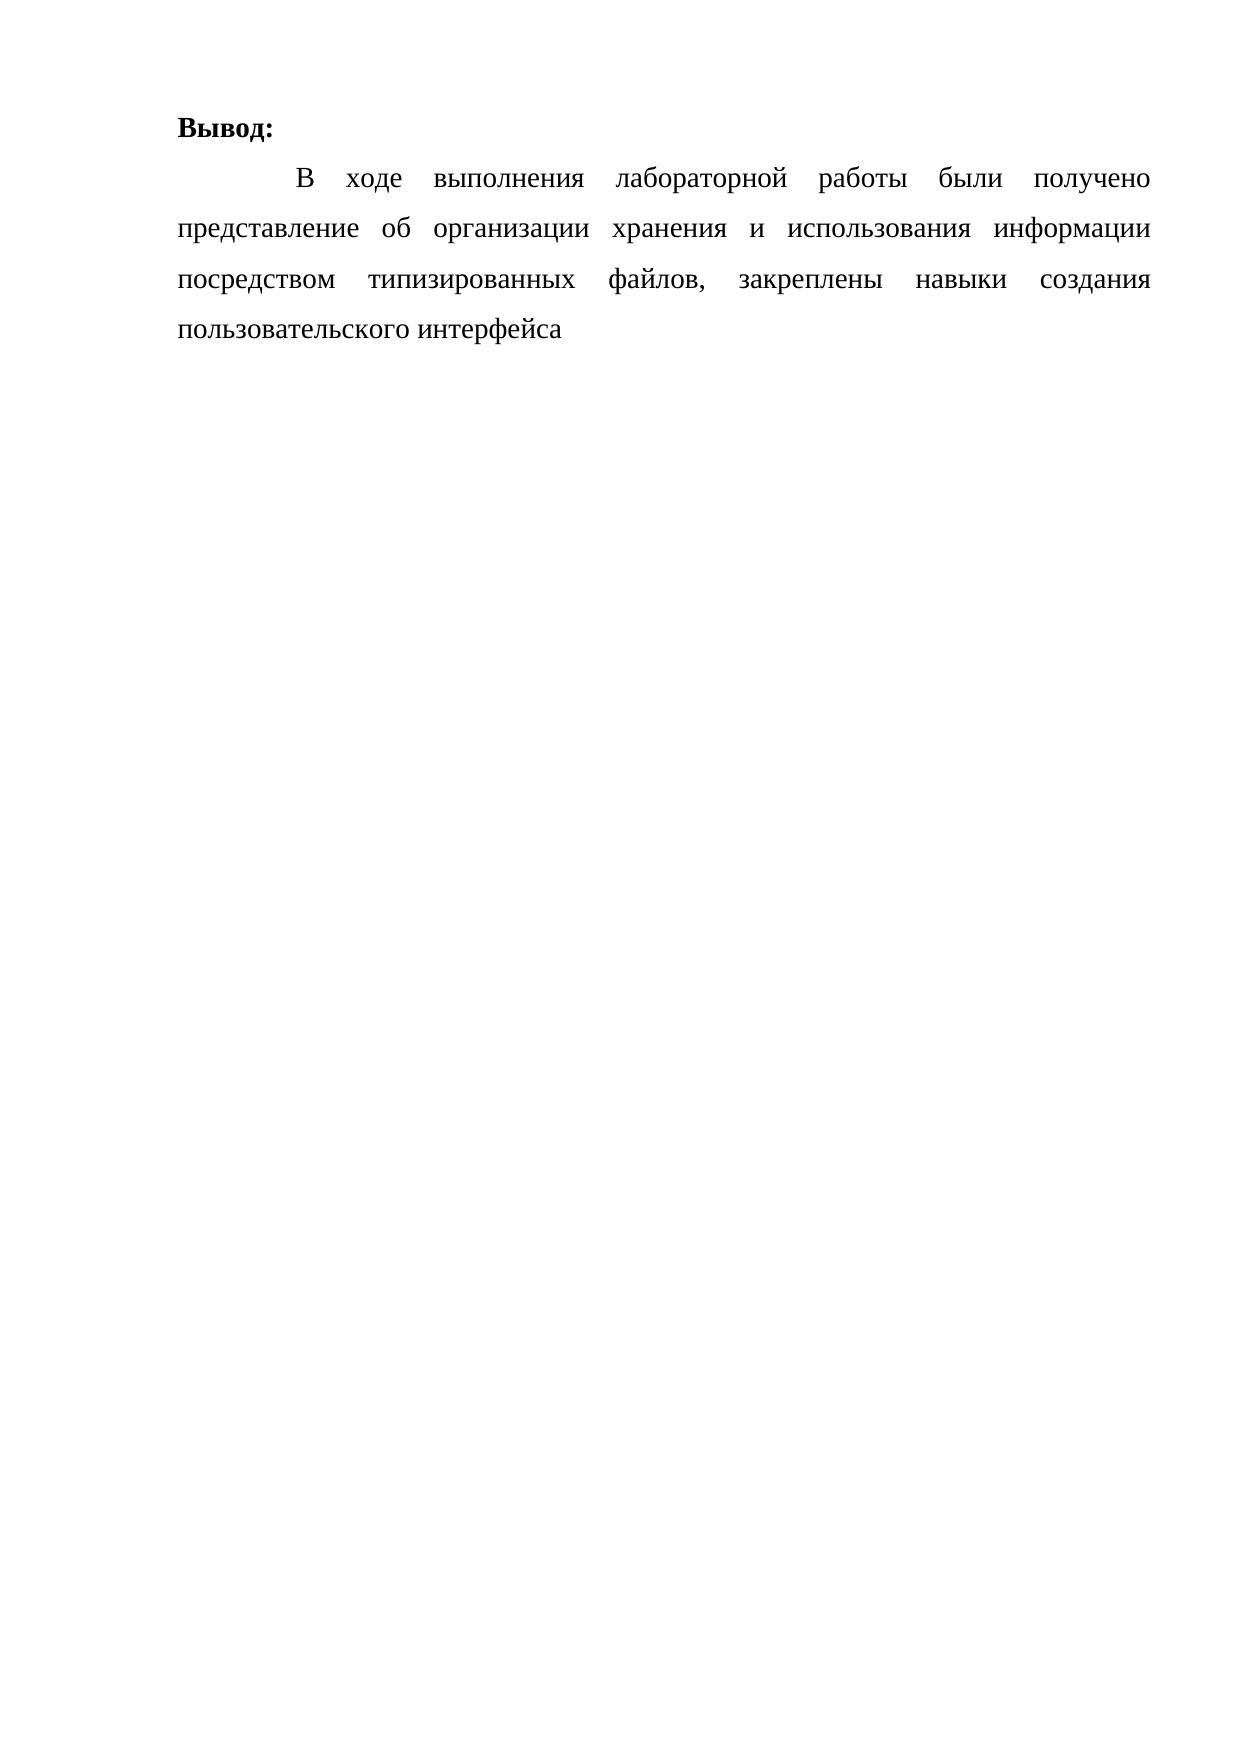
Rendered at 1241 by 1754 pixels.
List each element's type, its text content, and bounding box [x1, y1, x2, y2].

text В ходе выполнения лабораторной работы были получено представление об организации хранения и использования информации посредством типизированных файлов, закреплены навыки создания пользовательского интерфейса [177, 160, 1152, 345]
text Вывод: [177, 110, 1152, 143]
